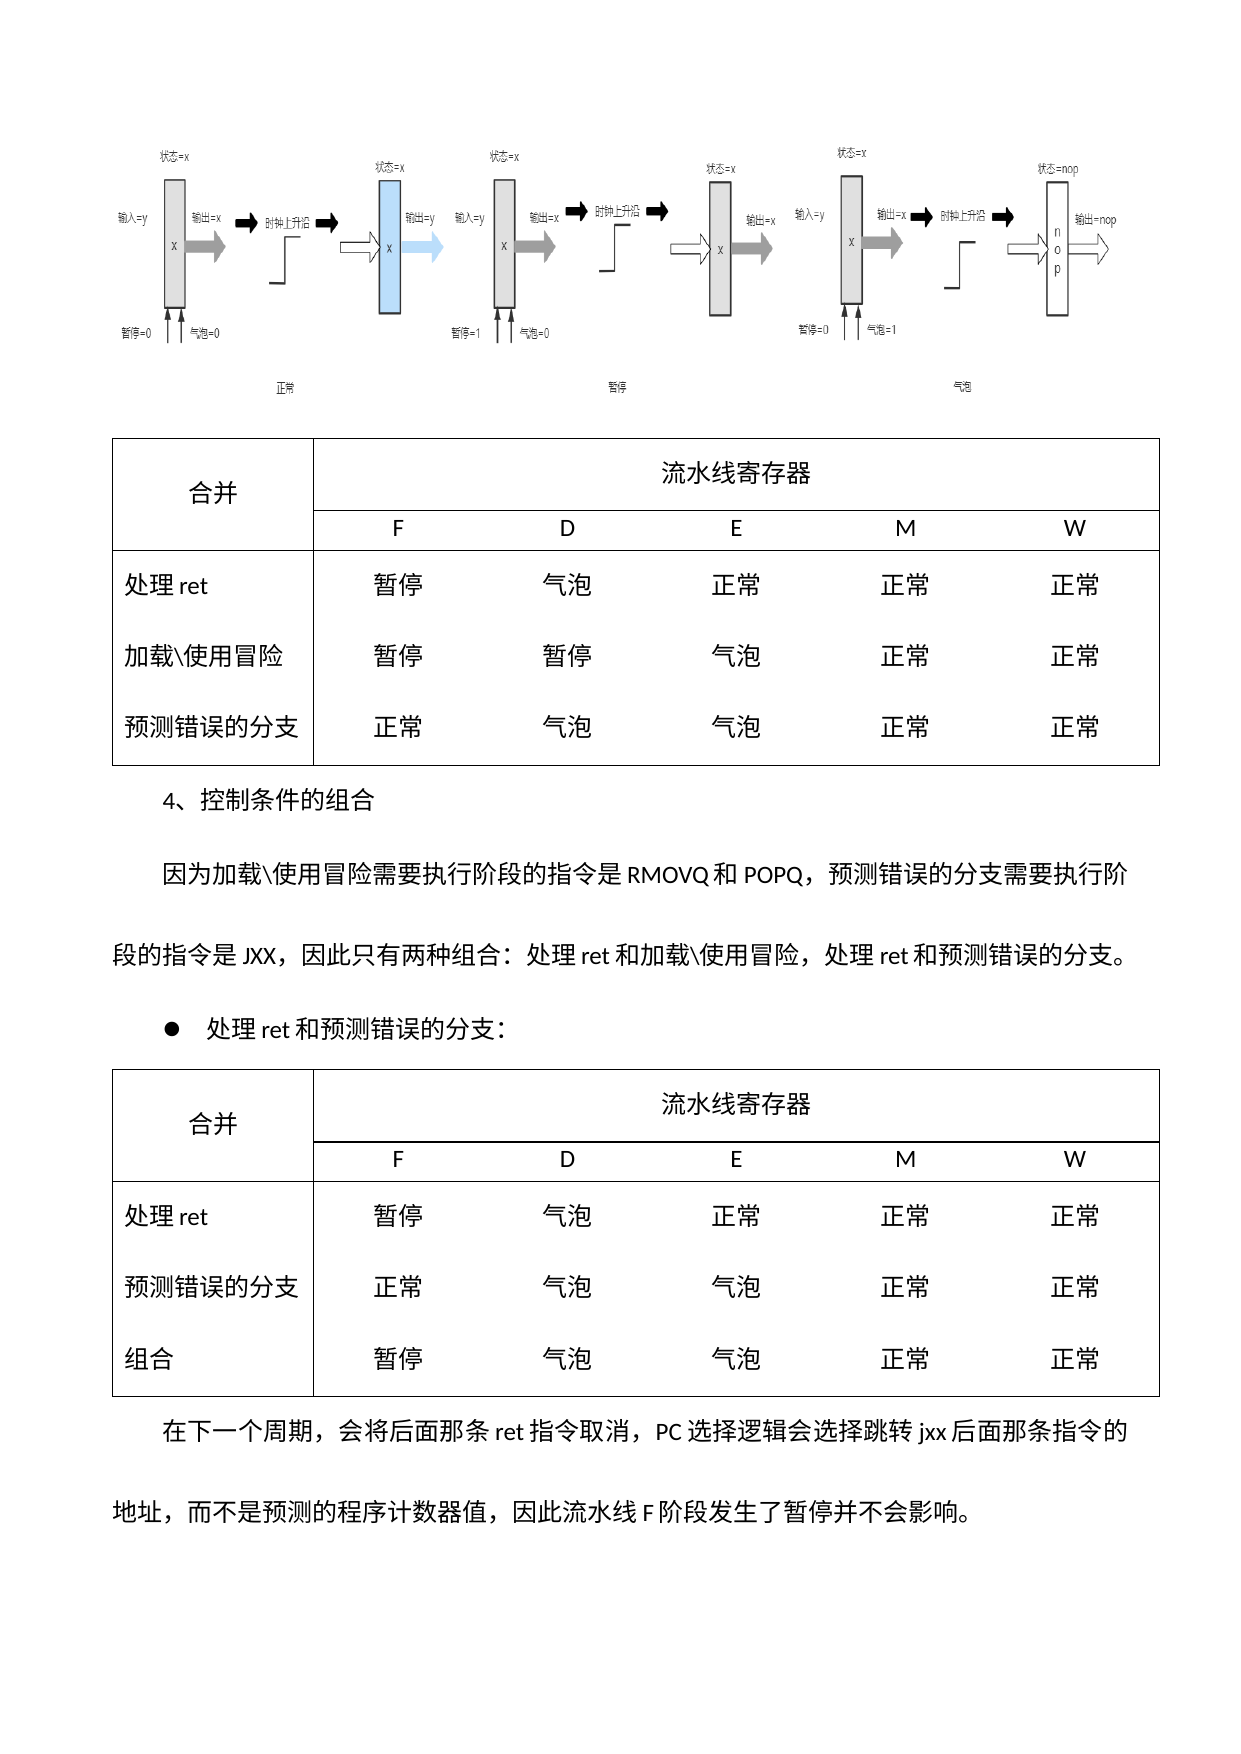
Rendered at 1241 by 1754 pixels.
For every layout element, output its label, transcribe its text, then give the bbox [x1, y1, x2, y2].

text 因为加载\使用冒险需要执行阶段的指令是RMOVQ和POPQ，预测错误的分支需要执行阶段的指令是JXX，因此只有两种组合：处理ret和加载\使用冒险，处理ret和预测错误的分支。 [112, 840, 1128, 986]
text 在下一个周期，会将后面那条ret指令取消，PC选择逻辑会选择跳转jxx后面那条指令的地址，而不是预测的程序计数器值，因此流水线F阶段发生了暂停并不会影响。 [112, 1397, 1128, 1543]
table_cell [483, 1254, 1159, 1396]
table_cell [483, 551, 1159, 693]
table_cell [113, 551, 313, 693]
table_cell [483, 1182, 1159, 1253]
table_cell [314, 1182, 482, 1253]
list 处理ret和预测错误的分支： [162, 995, 1128, 1060]
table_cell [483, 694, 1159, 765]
text 4、控制条件的组合 [112, 766, 1128, 831]
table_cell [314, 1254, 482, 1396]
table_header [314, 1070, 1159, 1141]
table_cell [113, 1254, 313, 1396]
table_cell E [652, 511, 821, 550]
picture [112, 138, 1127, 406]
table_header 流水线寄存器 [314, 439, 1159, 510]
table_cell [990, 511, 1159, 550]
table_cell F [314, 511, 482, 550]
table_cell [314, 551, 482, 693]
table_cell D [483, 511, 652, 550]
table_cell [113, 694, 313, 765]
table_cell M [821, 511, 990, 550]
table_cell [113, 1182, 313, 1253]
table_header 合并 [113, 439, 313, 550]
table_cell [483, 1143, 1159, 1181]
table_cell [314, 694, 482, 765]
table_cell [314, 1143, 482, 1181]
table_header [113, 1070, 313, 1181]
